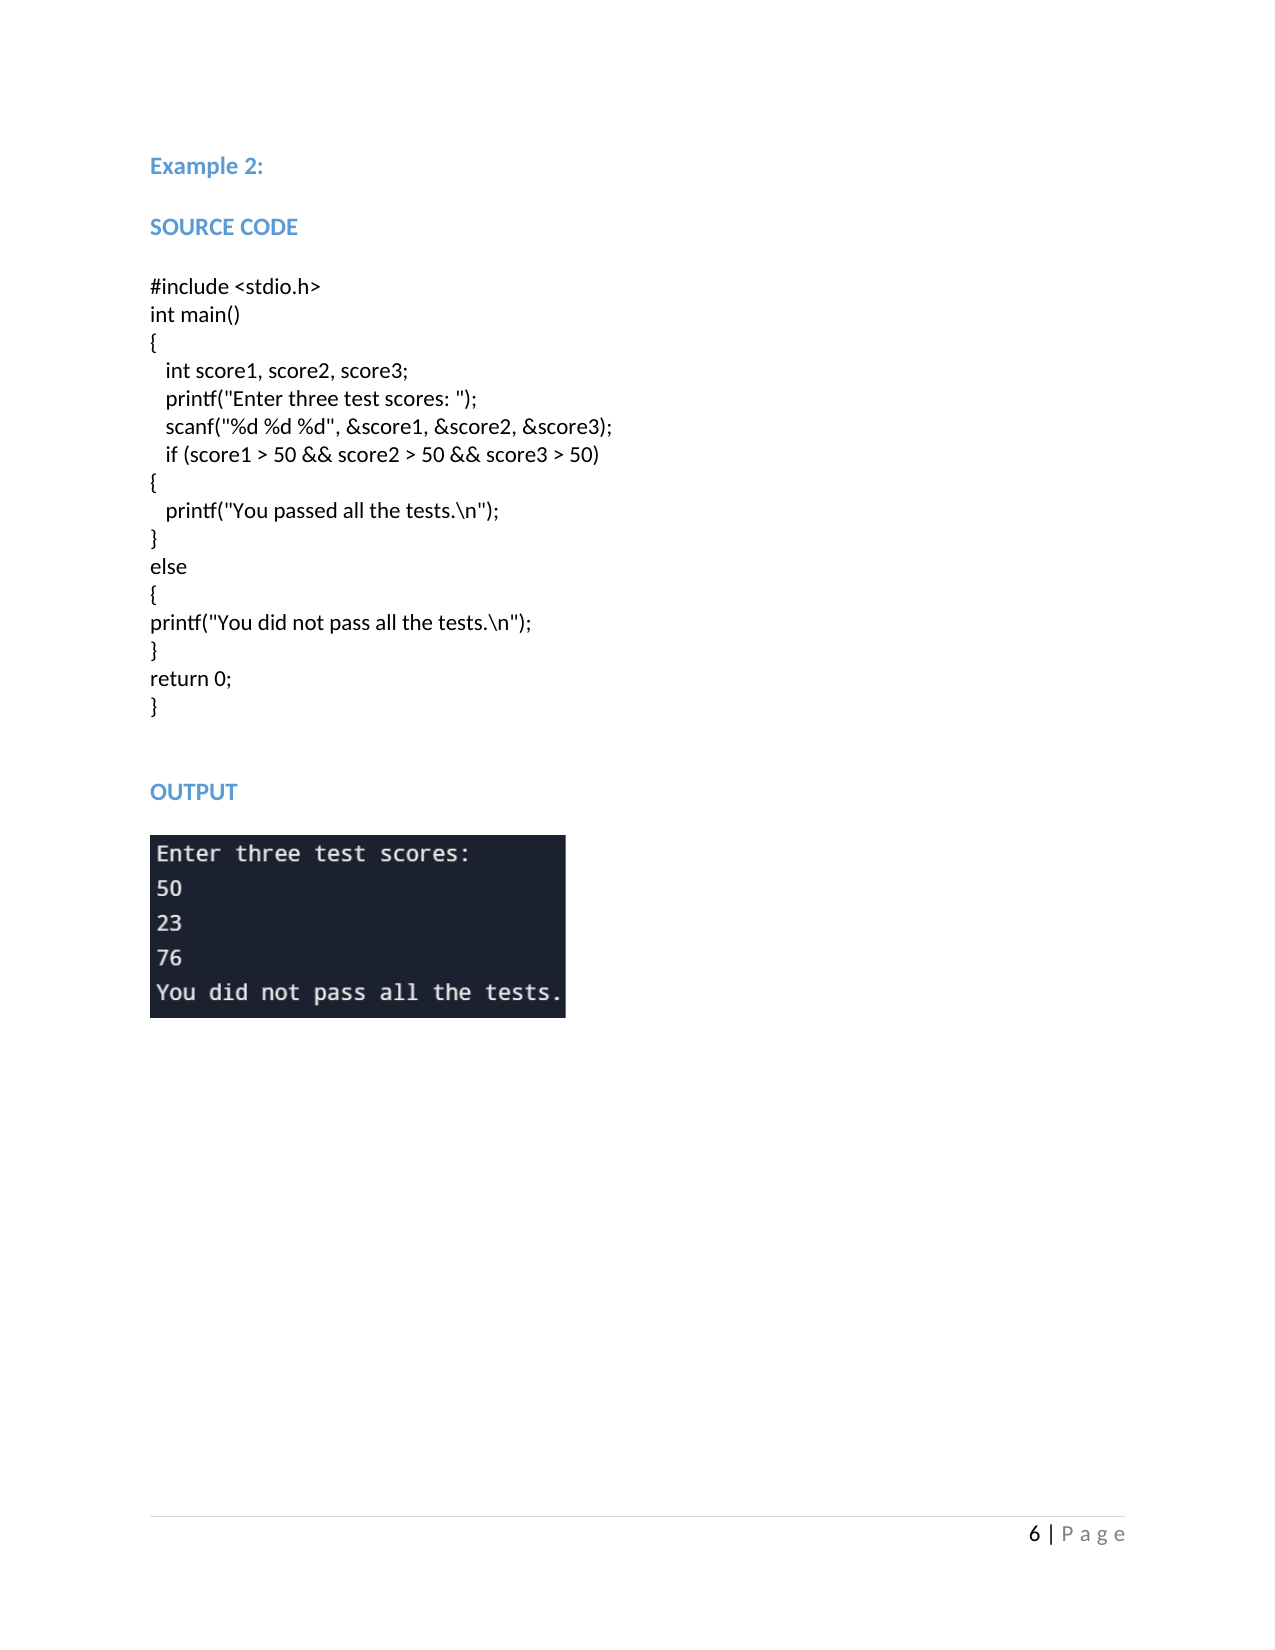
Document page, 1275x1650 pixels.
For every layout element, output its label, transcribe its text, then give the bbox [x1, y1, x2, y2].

text OUTPUT [150, 776, 1125, 807]
text } [150, 636, 1125, 664]
text printf("You passed all the tests.\n"); [150, 496, 1125, 524]
text } [150, 692, 1125, 720]
text printf("Enter three test scores: "); [150, 384, 1125, 412]
text int main() [150, 300, 1125, 328]
text { [150, 580, 1125, 608]
text else [150, 552, 1125, 580]
text #include <stdio.h> [150, 272, 1125, 300]
text scanf("%d %d %d", &score1, &score2, &score3); [150, 412, 1125, 440]
text int score1, score2, score3; [150, 356, 1125, 384]
text { [150, 328, 1125, 356]
text { [150, 468, 1125, 496]
text printf("You did not pass all the tests.\n"); [150, 608, 1125, 636]
text } [150, 524, 1125, 552]
text Example 2: [150, 150, 1125, 181]
text SOURCE CODE [150, 211, 1125, 242]
text if (score1 > 50 && score2 > 50 && score3 > 50) [150, 440, 1125, 468]
text return 0; [150, 664, 1125, 692]
picture [150, 835, 566, 1018]
